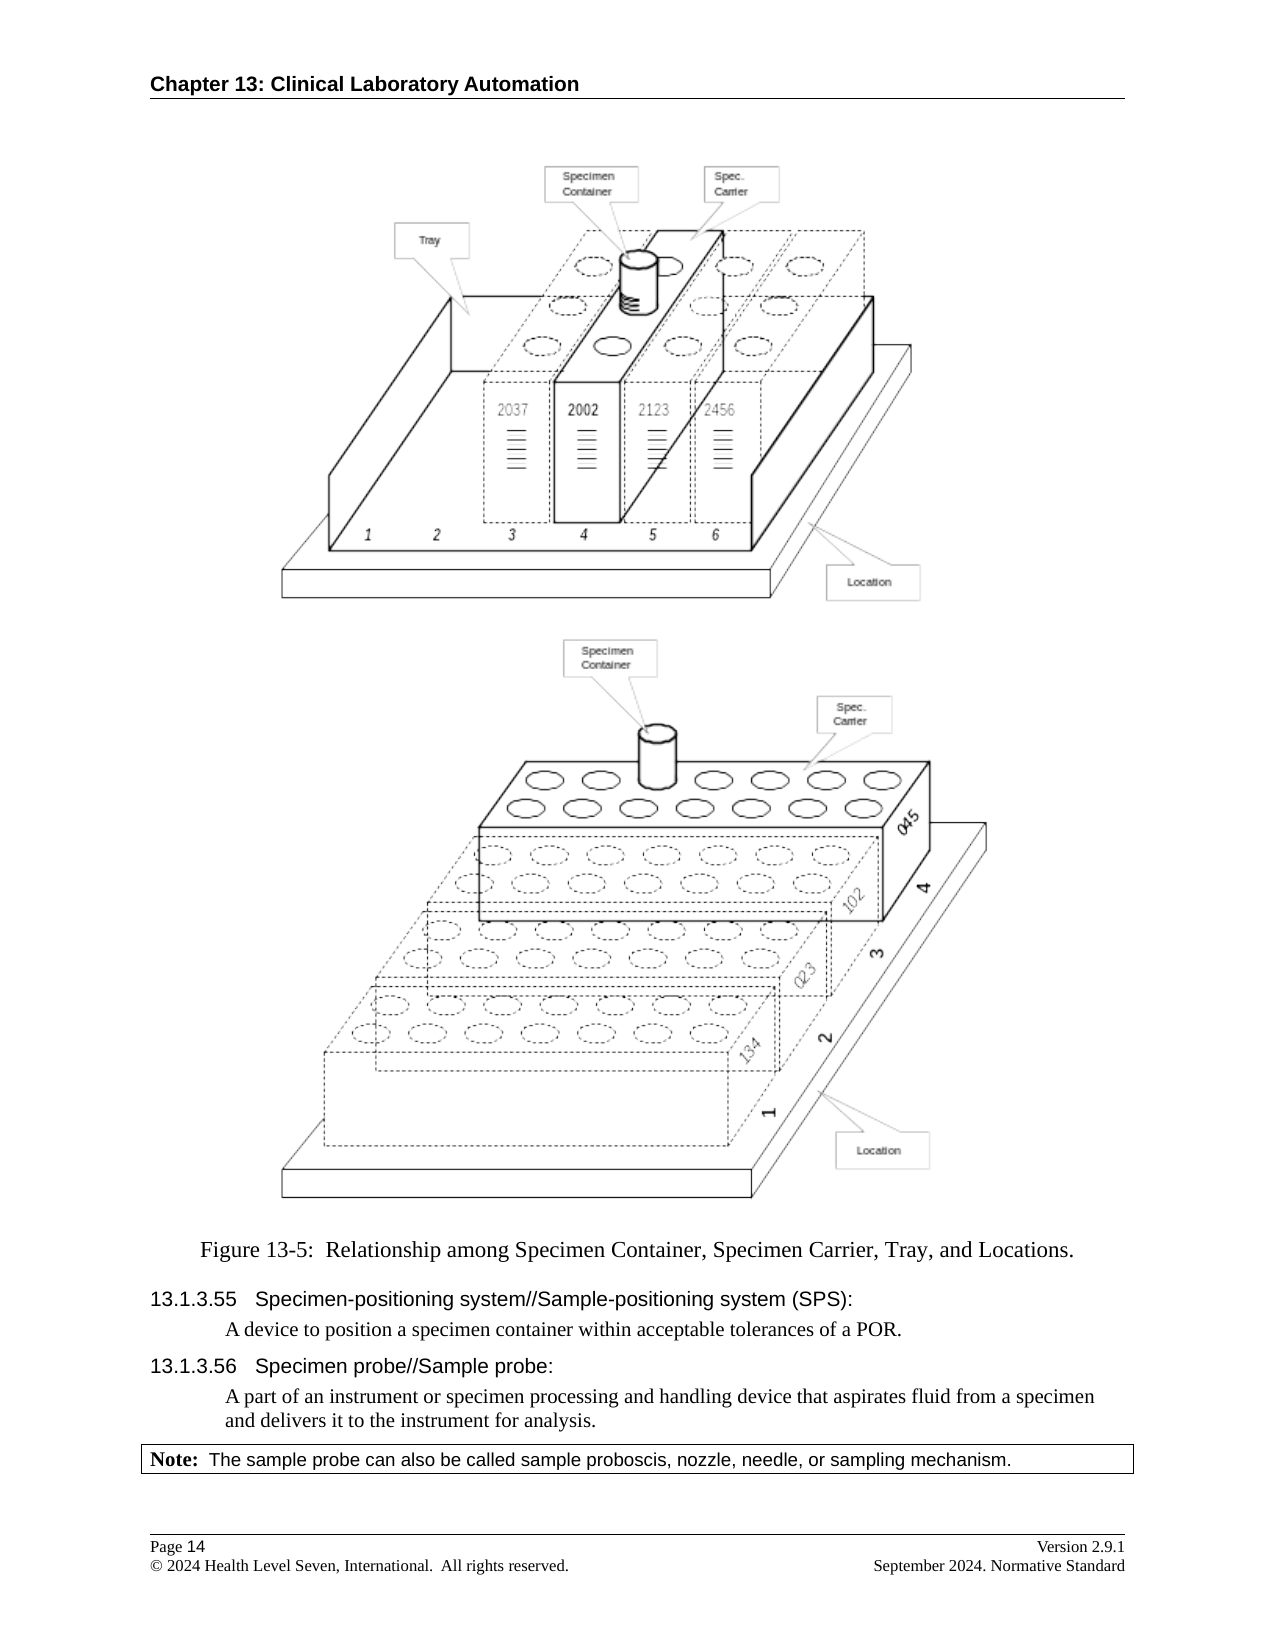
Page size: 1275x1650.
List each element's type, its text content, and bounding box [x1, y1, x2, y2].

subtitle Specimen probe//Sample probe: [150, 1353, 1125, 1377]
subtitle Specimen-positioning system//Sample-positioning system (SPS): [150, 1287, 1125, 1311]
text Figure 13-5: Relationship among Specimen Container, Specimen Carrier, Tray, and Locations. [150, 1236, 1125, 1262]
text A part of an instrument or specimen processing and handling device that aspirates fluid from a specimen and delivers it to the instrument for analysis. [225, 1384, 1125, 1432]
text A device to position a specimen container within acceptable tolerances of a POR. [225, 1317, 1125, 1341]
text Note: The sample probe can also be called sample proboscis, nozzle, needle, or sampling mechanism. [142, 1445, 1133, 1473]
